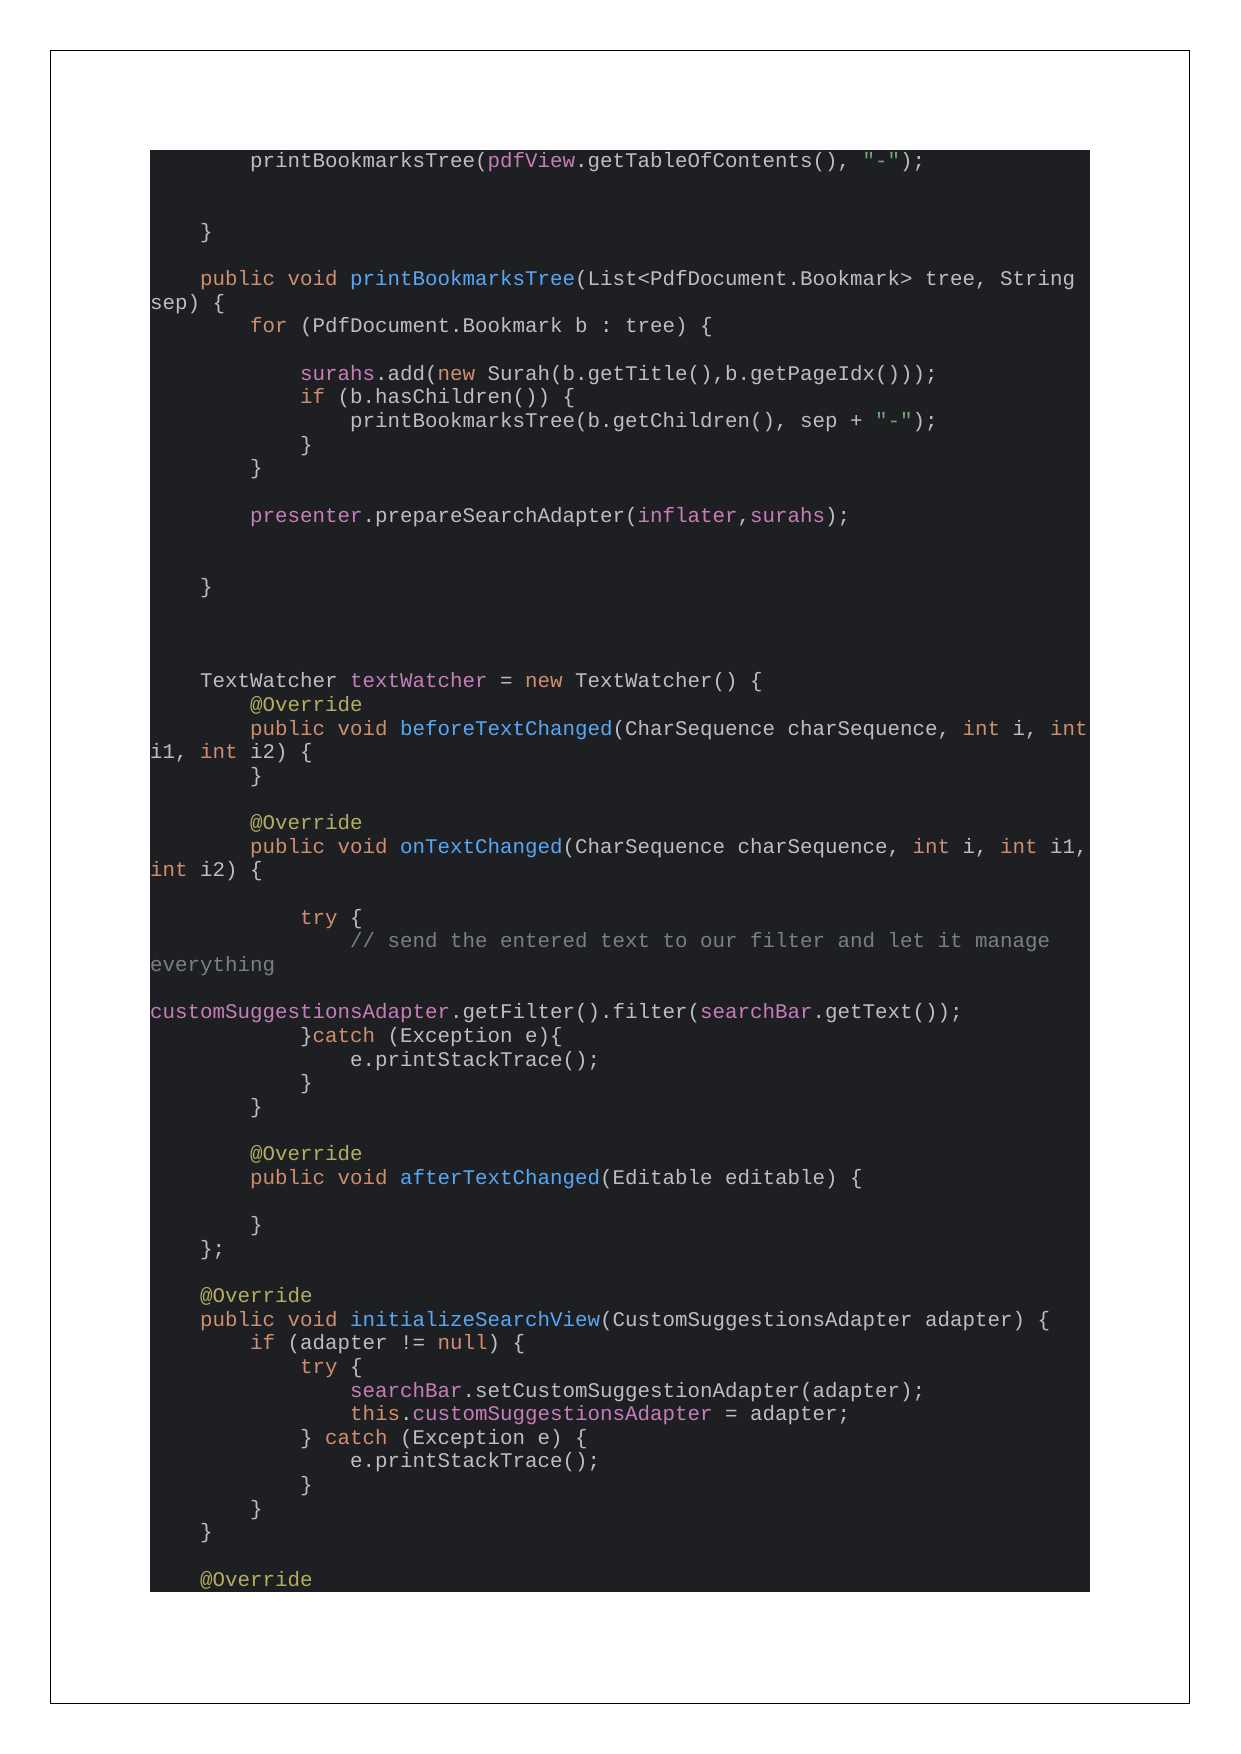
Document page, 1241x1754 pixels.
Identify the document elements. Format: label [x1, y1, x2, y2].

text [150, 150, 1090, 1592]
